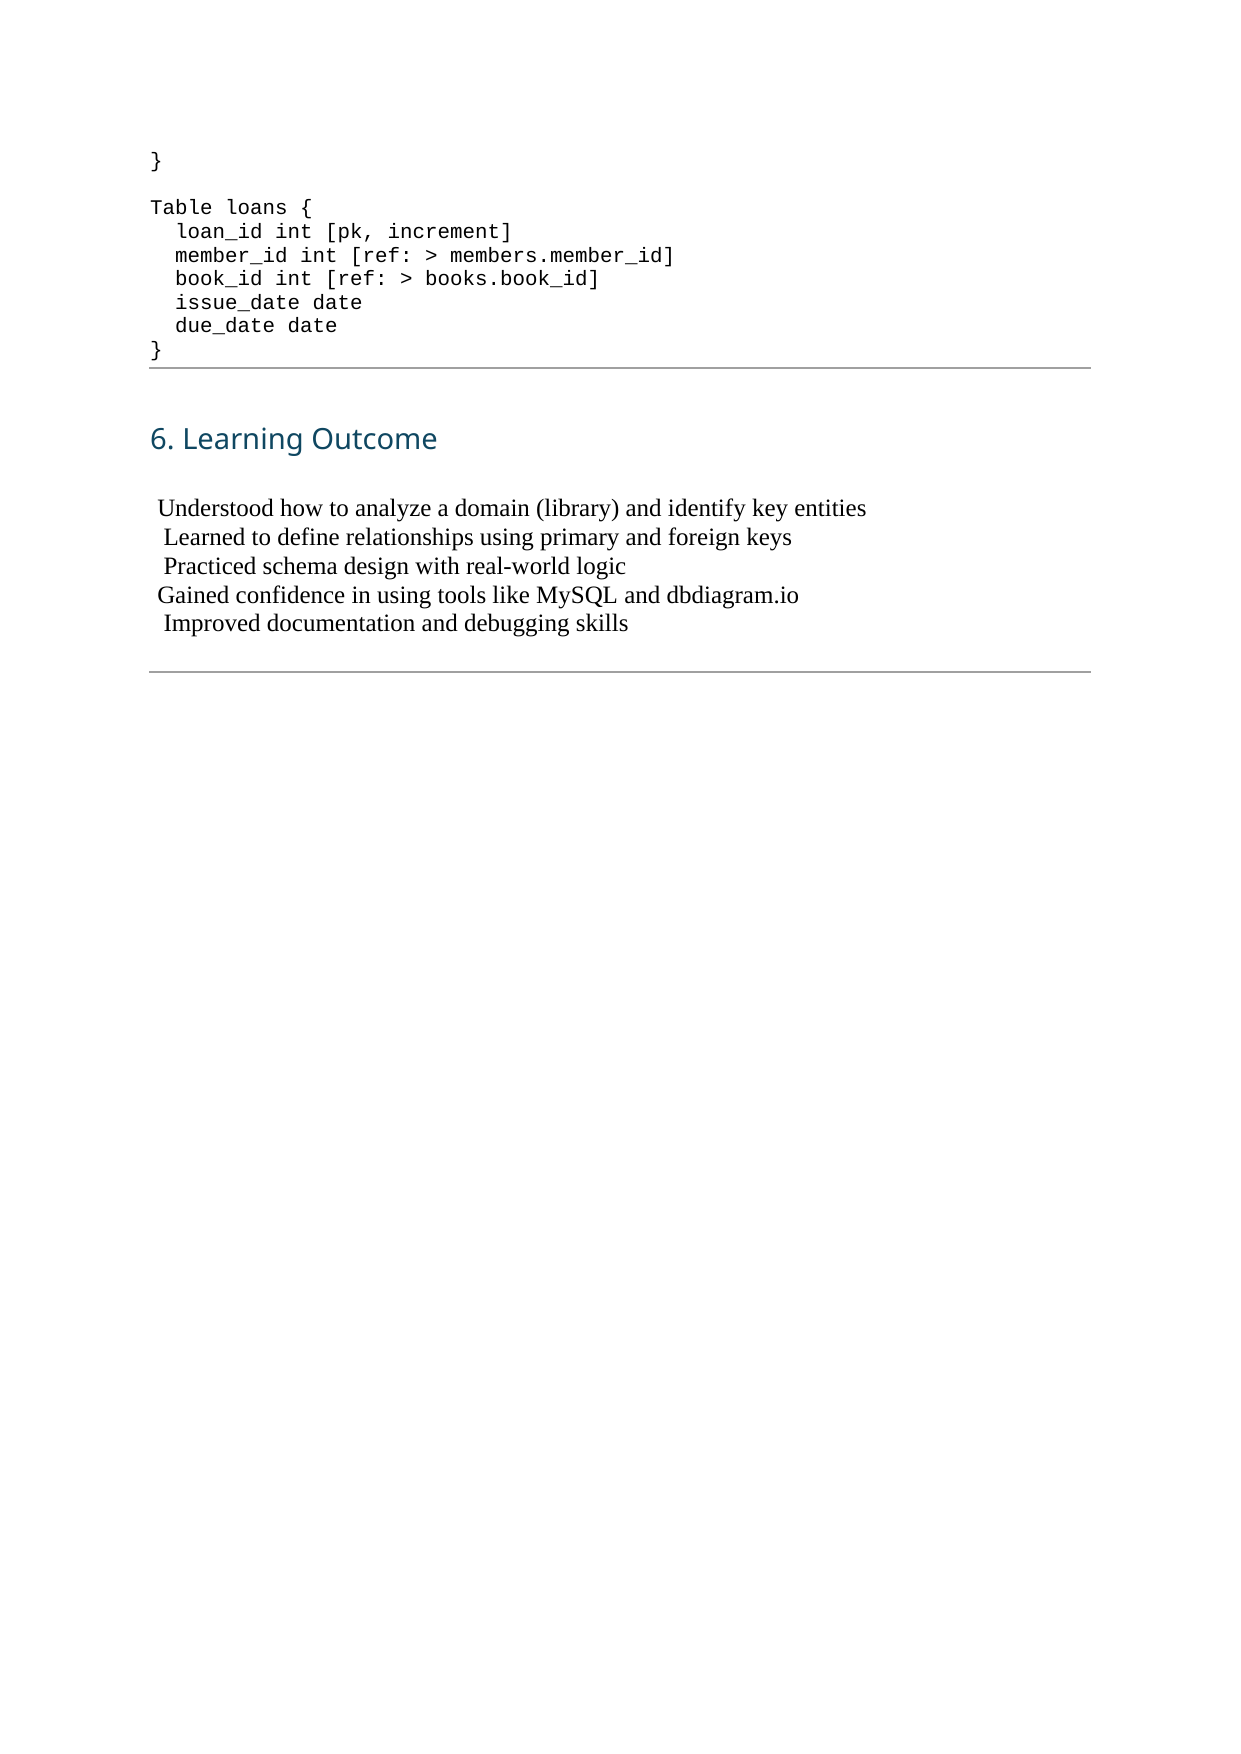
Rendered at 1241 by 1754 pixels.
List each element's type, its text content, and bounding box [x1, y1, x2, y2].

text member_id int [ref: > members.member_id] [150, 244, 1090, 268]
text loan_id int [pk, increment] [150, 221, 1090, 244]
subtitle 6. Learning Outcome [150, 419, 1090, 458]
text issue_date date [150, 292, 1090, 316]
text Understood how to analyze a domain (library) and identify key entities Learned to define relationships using primary and foreign keys Practiced schema design with real-world logic Gained confidence in using tools like MySQL and dbdiagram.io Improved documentation and debugging skills [157, 493, 1090, 637]
text Table loans { [150, 197, 1090, 221]
text due_date date [150, 316, 1090, 339]
text book_id int [ref: > books.book_id] [150, 268, 1090, 292]
text } [150, 339, 1090, 363]
text } [150, 150, 1090, 174]
